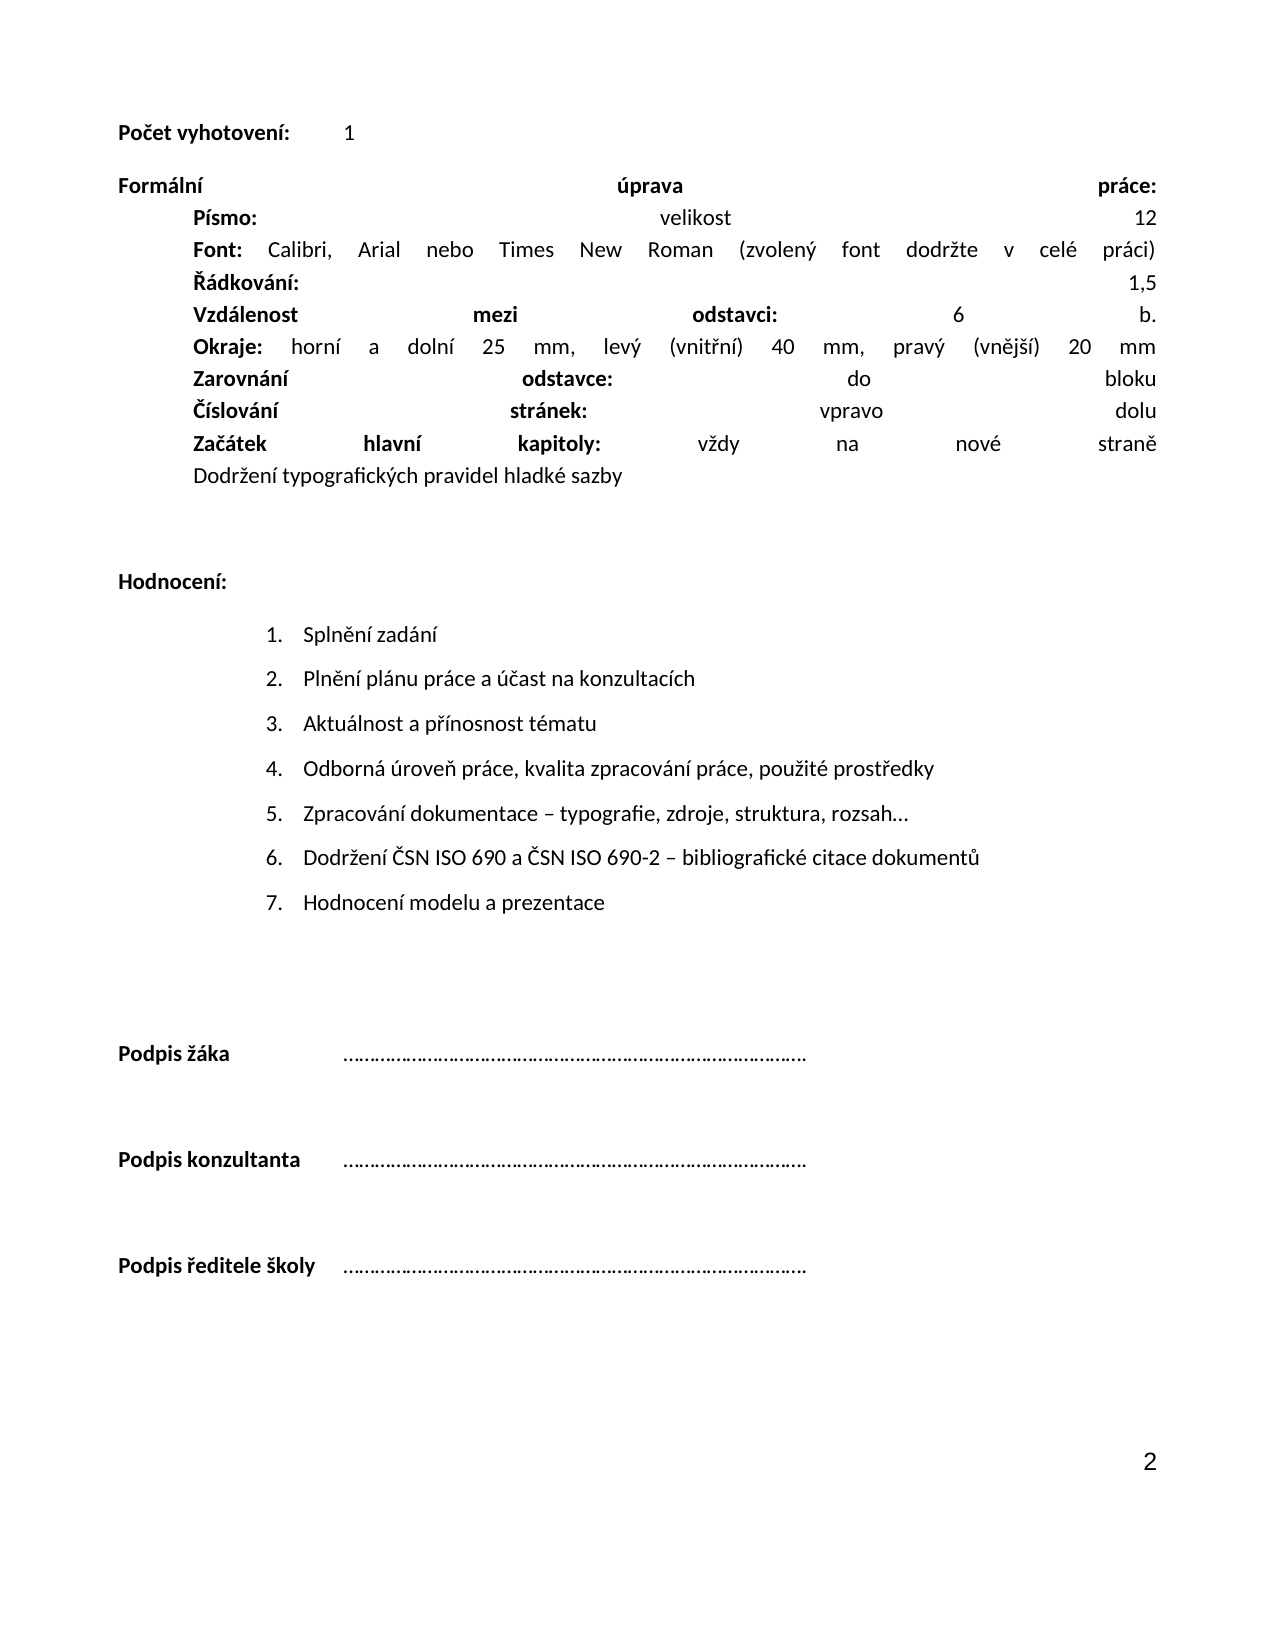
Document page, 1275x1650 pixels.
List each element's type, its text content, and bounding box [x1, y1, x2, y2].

list Plnění plánu práce a účast na konzultacích [266, 664, 1157, 693]
list Aktuálnost a přínosnost tématu [266, 709, 1157, 737]
text Počet vyhotovení: 1 [118, 118, 1157, 146]
list Zpracování dokumentace – typografie, zdroje, struktura, rozsah… [266, 799, 1157, 827]
list Splnění zadání [266, 620, 1157, 648]
list Odborná úroveň práce, kvalita zpracování práce, použité prostředky [266, 754, 1157, 782]
text Podpis konzultanta ……………………………………………………………………………. [118, 1145, 1157, 1173]
list Dodržení ČSN ISO 690 a ČSN ISO 690-2 – bibliografické citace dokumentů [266, 843, 1157, 871]
list Hodnocení modelu a prezentace [266, 888, 1157, 916]
text Hodnocení: [118, 567, 1157, 595]
text Podpis ředitele školy ……………………………………………………………………………. [118, 1251, 1157, 1279]
text Formální úprava práce: Písmo: velikost 12 Font: Calibri, Arial nebo Times New Roman (zvolený font dodržte v celé práci) Řádkování: 1,5 Vzdálenost mezi odstavci: 6 b. Okraje: horní a dolní 25 mm, levý (vnitřní) 40 mm, pravý (vnější) 20 mm Zarovnání odstavce: do bloku Číslování stránek: vpravo dolu Začátek hlavní kapitoly: vždy na nové straně Dodržení typografických pravidel hladké sazby [118, 171, 1157, 489]
text Podpis žáka ……………………………………………………………………………. [118, 1039, 1157, 1067]
